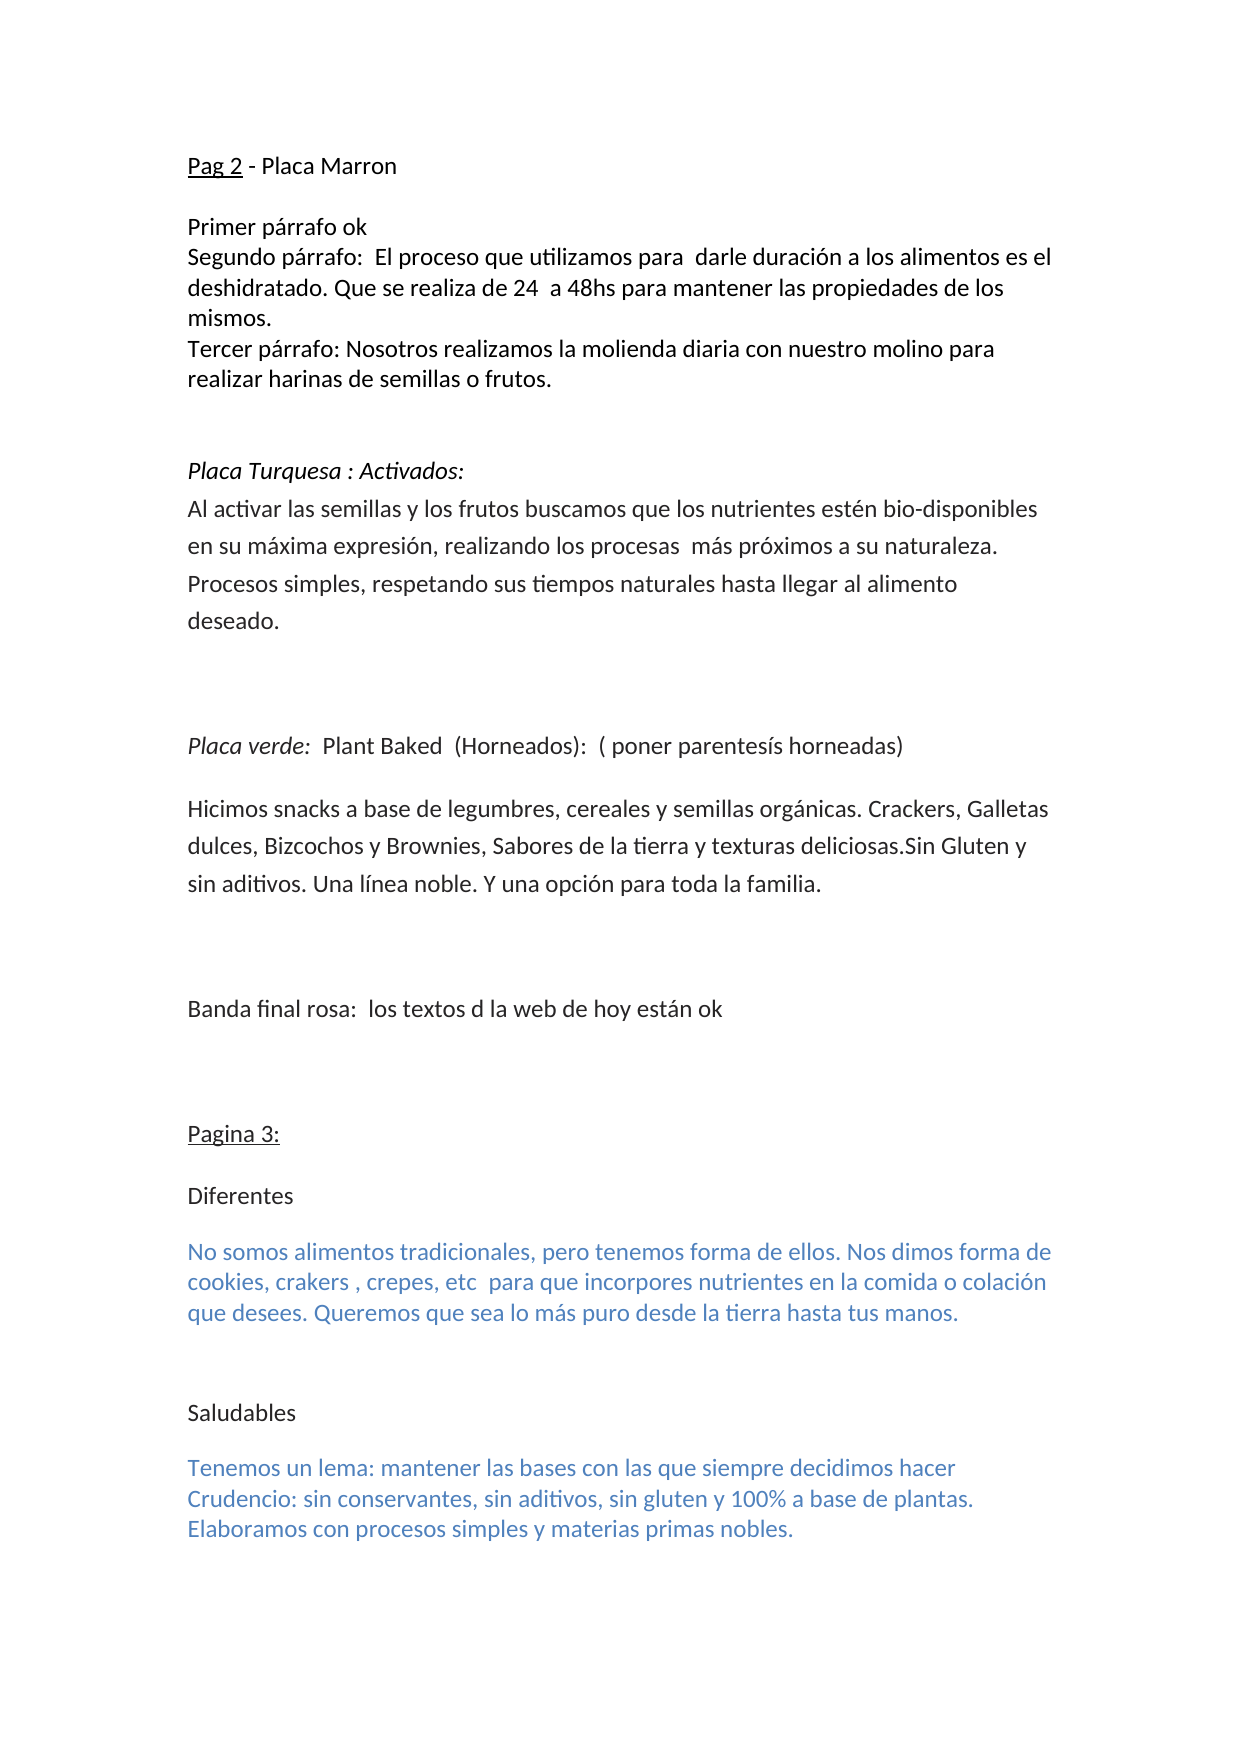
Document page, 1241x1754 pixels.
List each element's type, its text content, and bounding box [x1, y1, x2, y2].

text Pag 2 - Placa Marron [187, 150, 1053, 181]
text Al activar las semillas y los frutos buscamos que los nutrientes estén bio-disponibles en su máxima expresión, realizando los procesas más próximos a su naturaleza. Procesos simples, respetando sus tiempos naturales hasta llegar al alimento deseado. [187, 486, 1053, 636]
text Segundo párrafo: El proceso que utilizamos para darle duración a los alimentos es el deshidratado. Que se realiza de 24 a 48hs para mantener las propiedades de los mismos. [187, 242, 1053, 333]
text Diferentes [187, 1173, 1053, 1211]
text Tercer párrafo: Nosotros realizamos la molienda diaria con nuestro molino para realizar harinas de semillas o frutos. [187, 333, 1053, 394]
text Banda final rosa: los textos d la web de hoy están ok [187, 986, 1053, 1023]
text Pagina 3: [187, 1111, 1053, 1148]
text Hicimos snacks a base de legumbres, cereales y semillas orgánicas. Crackers, Galletas dulces, Bizcochos y Brownies, Sabores de la tierra y texturas deliciosas. Sin Gluten y sin aditivos. Una línea noble. Y una opción para toda la familia. [187, 786, 1053, 898]
text Primer párrafo ok [187, 211, 1053, 242]
text Tenemos un lema: mantener las bases con las que siempre decidimos hacer Crudencio: sin conservantes, sin aditivos, sin gluten y 100% a base de plantas. Elaboramos con procesos simples y materias primas nobles. [187, 1452, 1053, 1544]
text No somos alimentos tradicionales, pero tenemos forma de ellos. Nos dimos forma de cookies, crakers , crepes, etc para que incorpores nutrientes en la comida o colación que desees. Queremos que sea lo más puro desde la tierra hasta tus manos. [187, 1236, 1053, 1327]
text Placa verde: Plant Baked (Horneados): ( poner parentesís horneadas) [187, 723, 1053, 761]
text Saludables [187, 1390, 1053, 1427]
text Placa Turquesa : Activados: [187, 455, 1053, 486]
